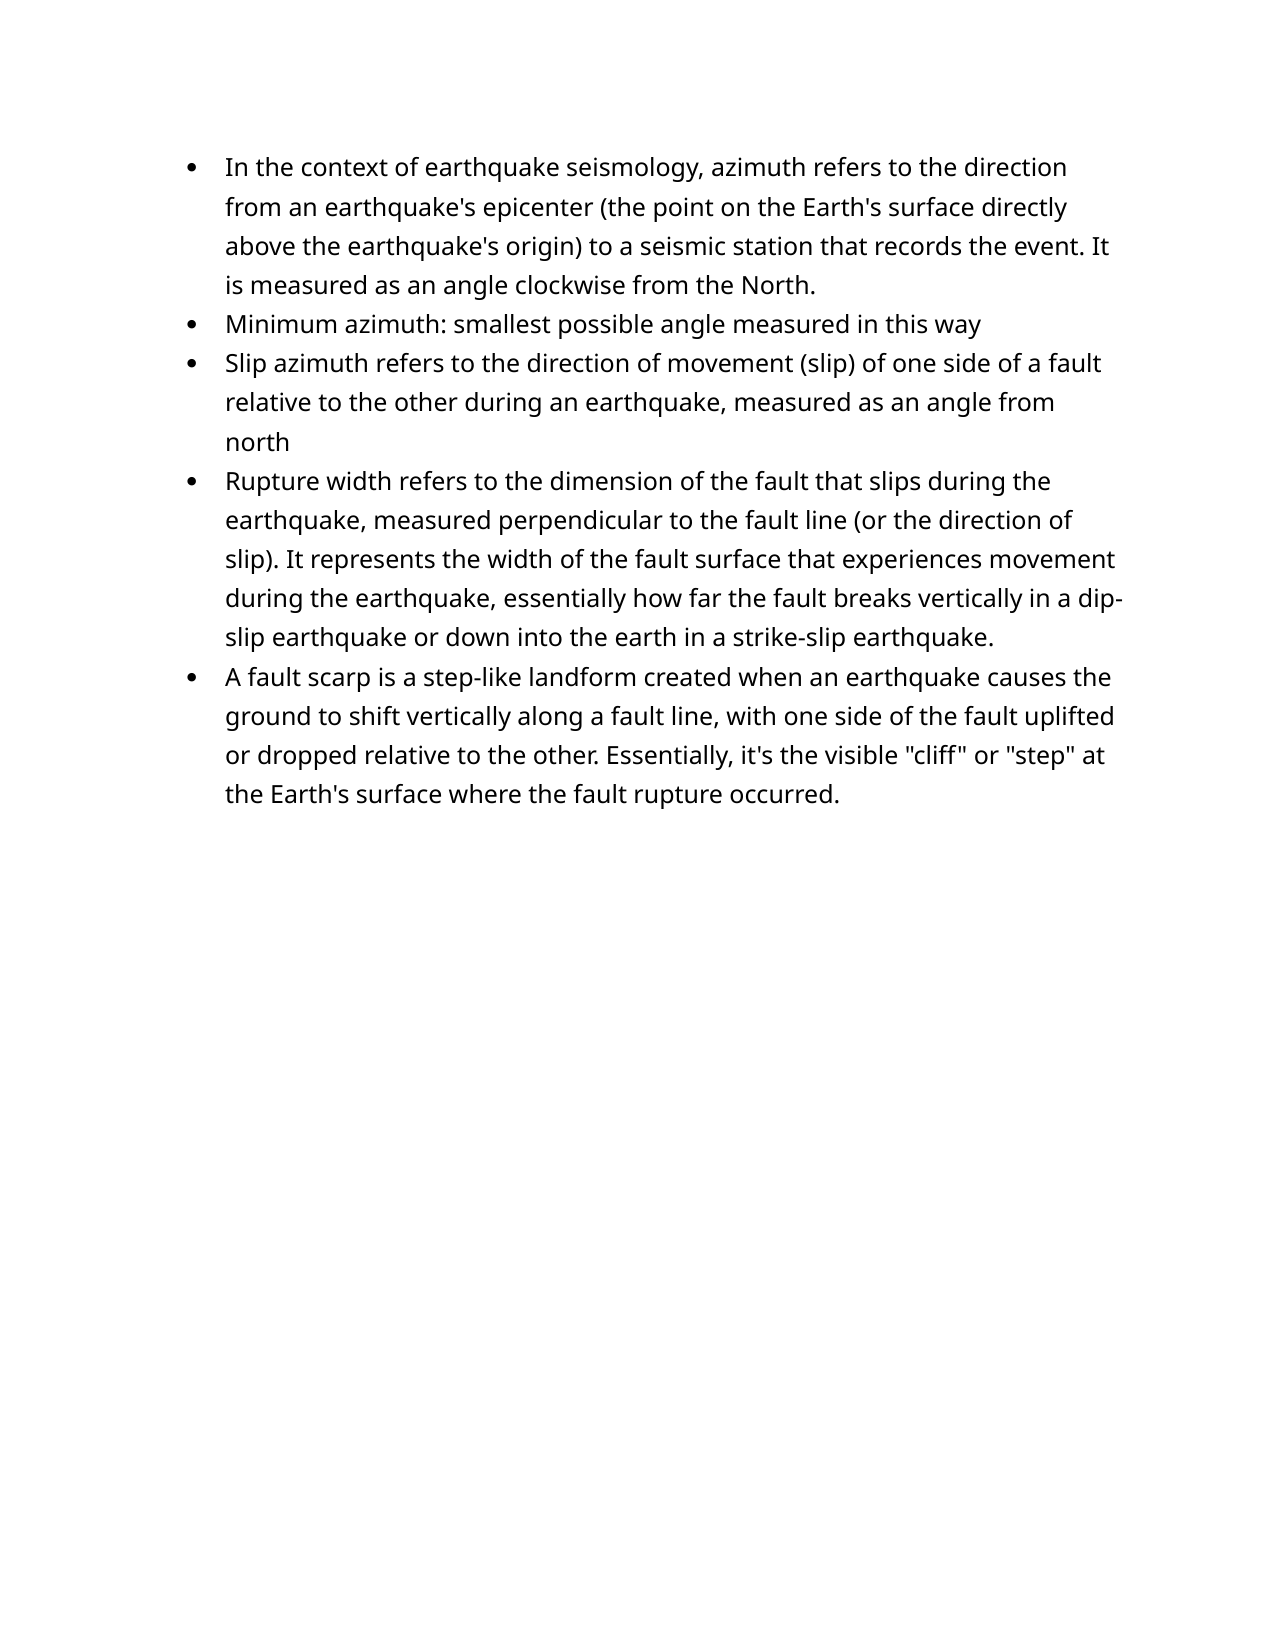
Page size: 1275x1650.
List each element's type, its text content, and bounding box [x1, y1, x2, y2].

list Minimum azimuth: smallest possible angle measured in this way [187, 307, 1125, 341]
list A fault scarp is a step-like landform created when an earthquake causes the ground to shift vertically along a fault line, with one side of the fault uplifted or dropped relative to the other. Essentially, it's the visible "cliff" or "step" at the Earth's surface where the fault rupture occurred. [187, 659, 1125, 811]
list Slip azimuth refers to the direction of movement (slip) of one side of a fault relative to the other during an earthquake, measured as an angle from north [187, 346, 1125, 458]
list In the context of earthquake seismology, azimuth refers to the direction from an earthquake's epicenter (the point on the Earth's surface directly above the earthquake's origin) to a seismic station that records the event. It is measured as an angle clockwise from the North. [187, 150, 1125, 302]
list Rupture width refers to the dimension of the fault that slips during the earthquake, measured perpendicular to the fault line (or the direction of slip). It represents the width of the fault surface that experiences movement during the earthquake, essentially how far the fault breaks vertically in a dip-slip earthquake or down into the earth in a strike-slip earthquake. [187, 463, 1125, 654]
